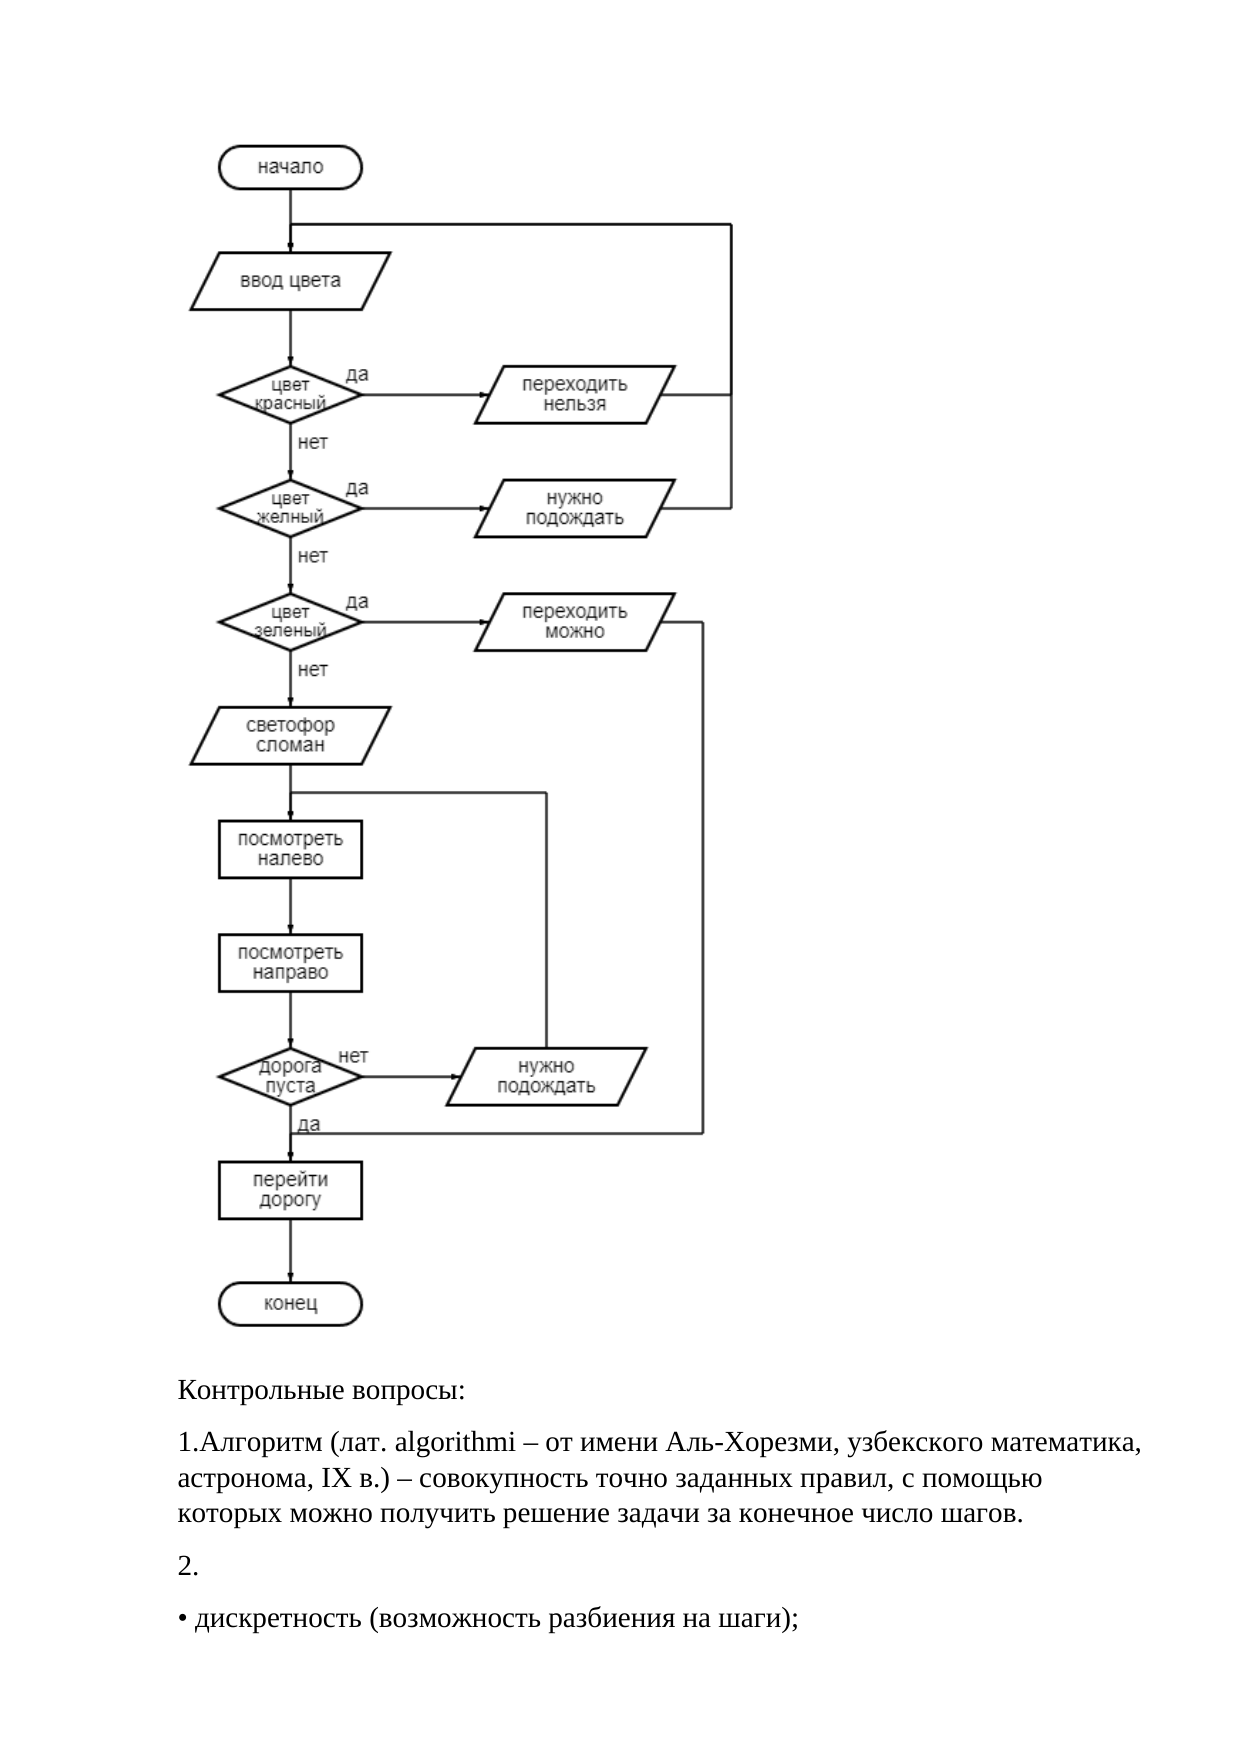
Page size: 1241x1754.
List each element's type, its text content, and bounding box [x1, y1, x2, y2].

text Контрольные вопросы: [177, 1372, 1152, 1406]
text 2. [177, 1548, 1152, 1581]
picture [177, 118, 760, 1354]
text 1.Алгоритм (лат. algorithmi – от имени Аль-Хорезми, узбекского математика, астронома, IX в.) – совокупность точно заданных правил, с помощью которых можно получить решение задачи за конечное число шагов. [177, 1424, 1152, 1529]
text • дискретность (возможность разбиения на шаги); [177, 1600, 1152, 1633]
